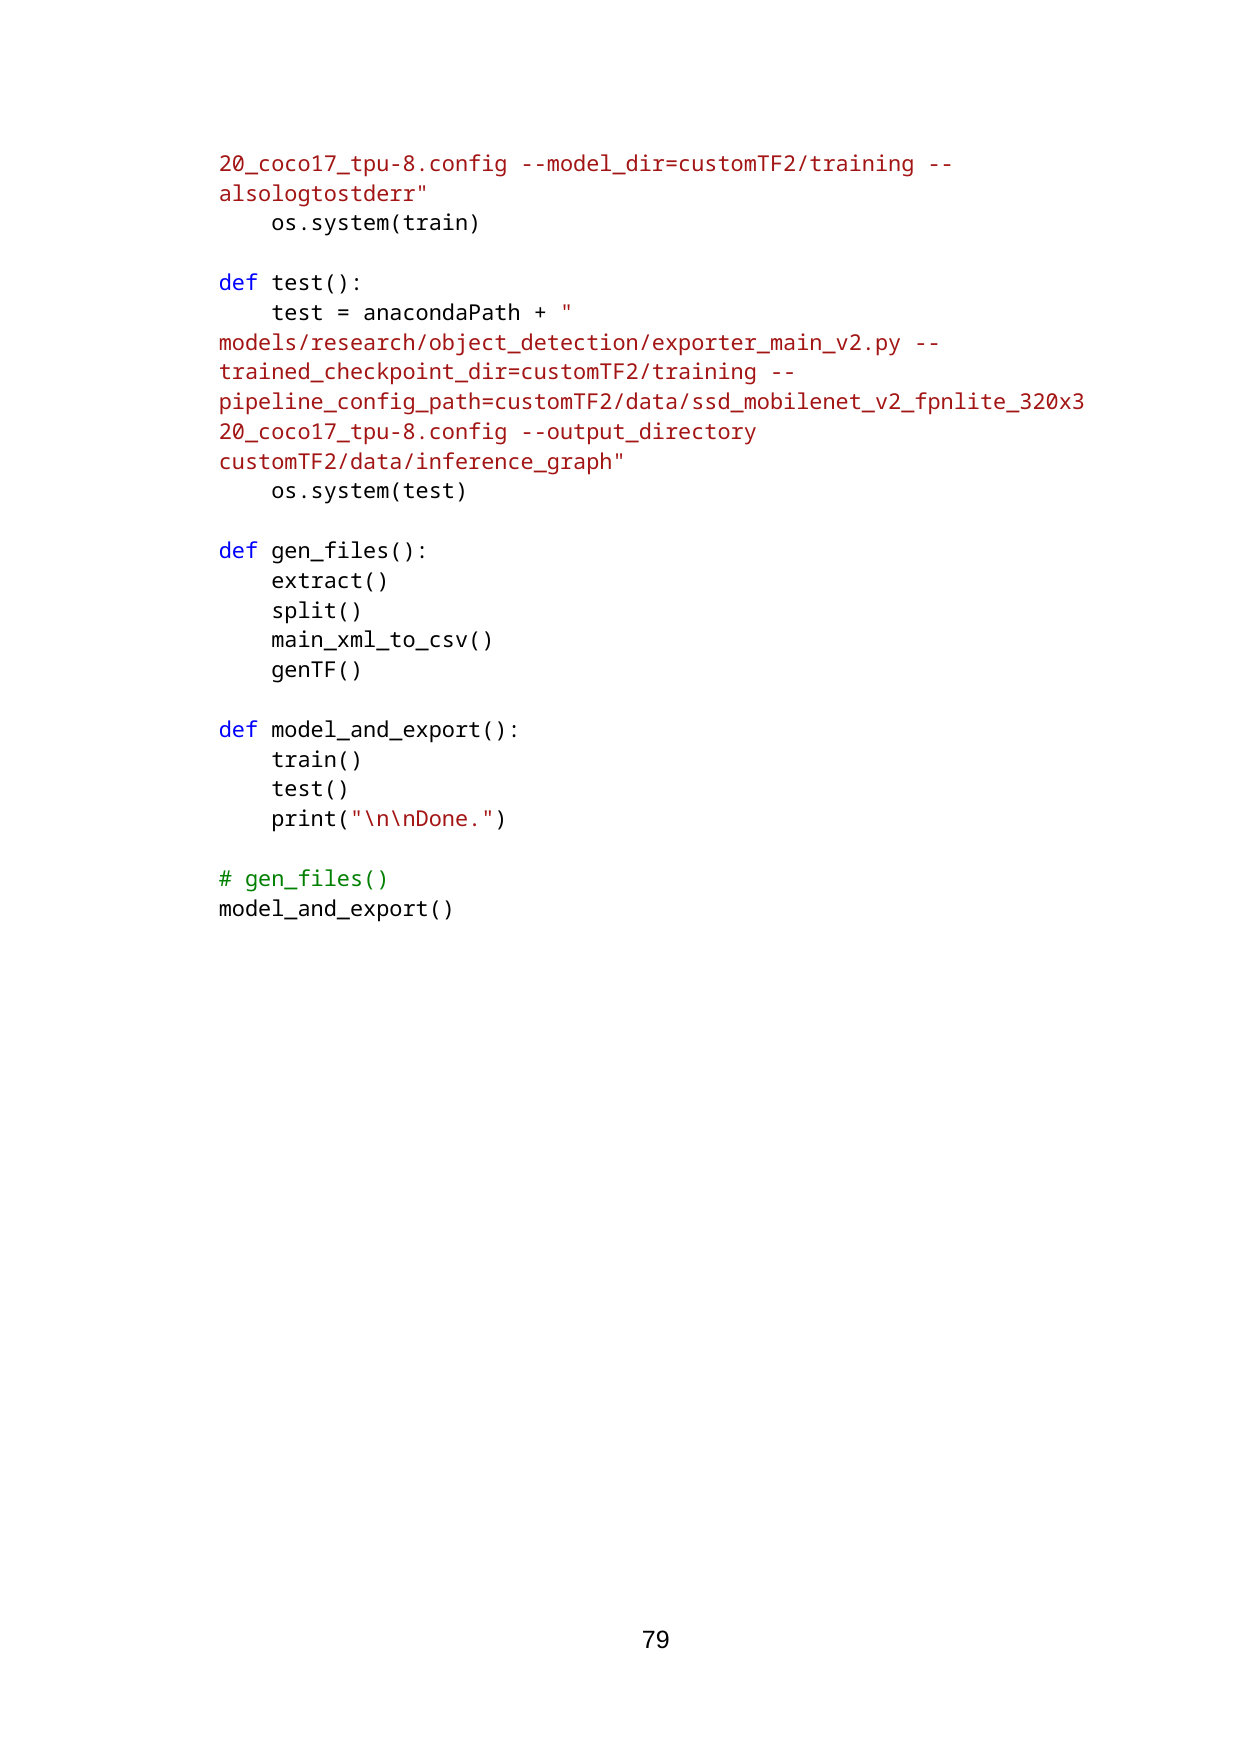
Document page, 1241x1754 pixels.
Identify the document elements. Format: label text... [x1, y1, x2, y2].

text test = anacondaPath + " models/research/object_detection/exporter_main_v2.py --trained_checkpoint_dir=customTF2/training --pipeline_config_path=customTF2/data/ssd_mobilenet_v2_fpnlite_320x320_coco17_tpu-8.config --output_directory customTF2/data/inference_graph" [218, 297, 1092, 475]
text os.system(train) [218, 207, 1092, 237]
text def gen_files(): [218, 535, 1092, 565]
text os.system(test) [218, 475, 1092, 505]
text main_xml_to_csv() [218, 624, 1092, 654]
text genTF() [218, 654, 1092, 684]
text # gen_files() [218, 863, 1092, 892]
text extract() [218, 565, 1092, 594]
text test() [218, 773, 1092, 803]
text print("\n\nDone.") [218, 803, 1092, 833]
text model_and_export() [218, 892, 1092, 922]
text split() [218, 594, 1092, 624]
text def model_and_export(): [218, 714, 1092, 743]
text train() [218, 743, 1092, 773]
text def test(): [218, 267, 1092, 297]
